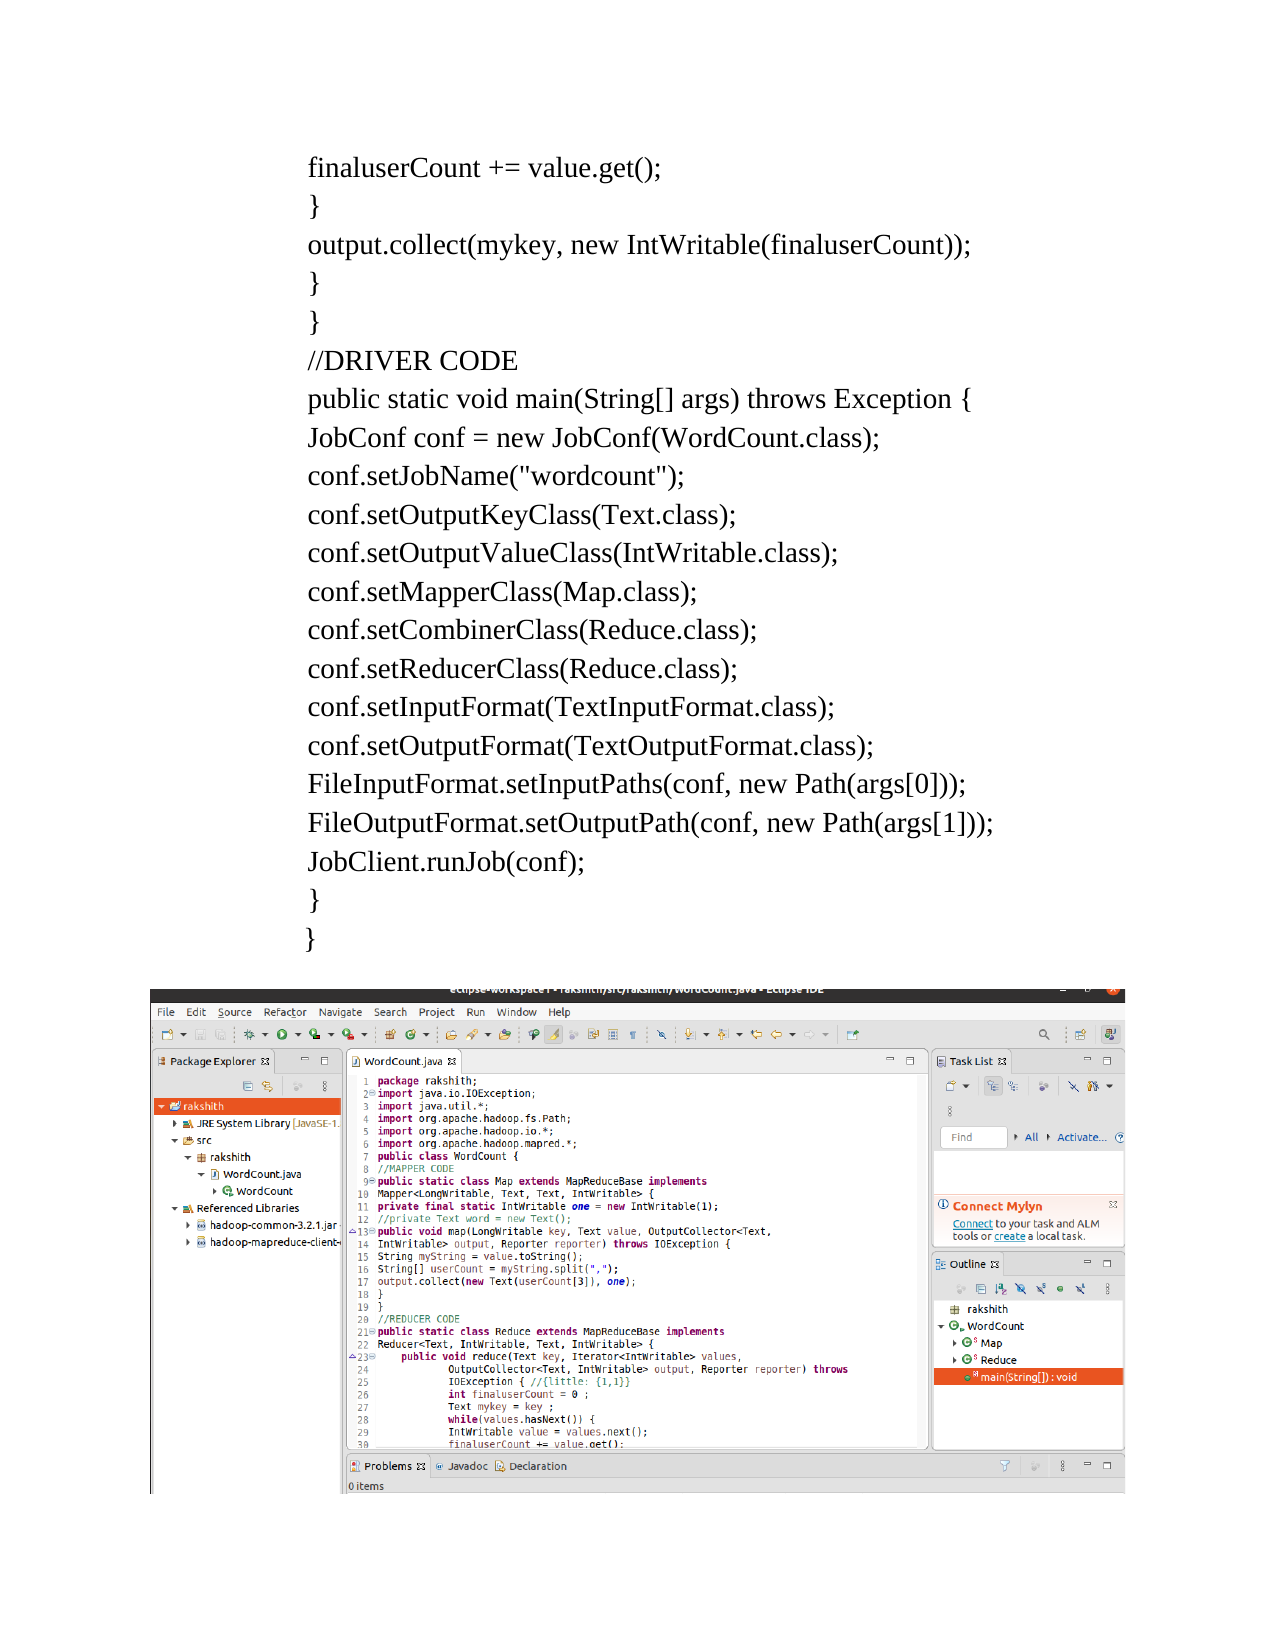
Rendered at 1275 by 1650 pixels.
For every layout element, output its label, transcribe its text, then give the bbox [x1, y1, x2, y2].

text conf.setReducerClass(Reduce.class); [150, 651, 1125, 684]
text public static void main(String[] args) throws Exception { [150, 381, 1125, 415]
text FileInputFormat.setInputPaths(conf, new Path(args[0])); [150, 767, 1125, 800]
text conf.setJobName("wordcount"); [150, 458, 1125, 492]
text } [150, 188, 1125, 222]
text } [150, 921, 1125, 954]
text JobConf conf = new JobConf(WordCount.class); [150, 420, 1125, 453]
text //DRIVER CODE [150, 343, 1125, 376]
text conf.setOutputKeyClass(Text.class); [150, 497, 1125, 530]
text conf.setOutputValueClass(IntWritable.class); [150, 535, 1125, 569]
text conf.setInputFormat(TextInputFormat.class); [150, 689, 1125, 723]
text } [150, 882, 1125, 916]
text conf.setCombinerClass(Reduce.class); [150, 612, 1125, 646]
text JobClient.runJob(conf); [150, 844, 1125, 877]
text } [150, 266, 1125, 299]
text FileOutputFormat.setOutputPath(conf, new Path(args[1])); [150, 805, 1125, 839]
text } [150, 304, 1125, 338]
text output.collect(mykey, new IntWritable(finaluserCount)); [150, 227, 1125, 261]
text conf.setMapperClass(Map.class); [150, 574, 1125, 607]
picture [150, 989, 1125, 1494]
text finaluserCount += value.get(); [150, 150, 1125, 183]
text conf.setOutputFormat(TextOutputFormat.class); [150, 728, 1125, 762]
